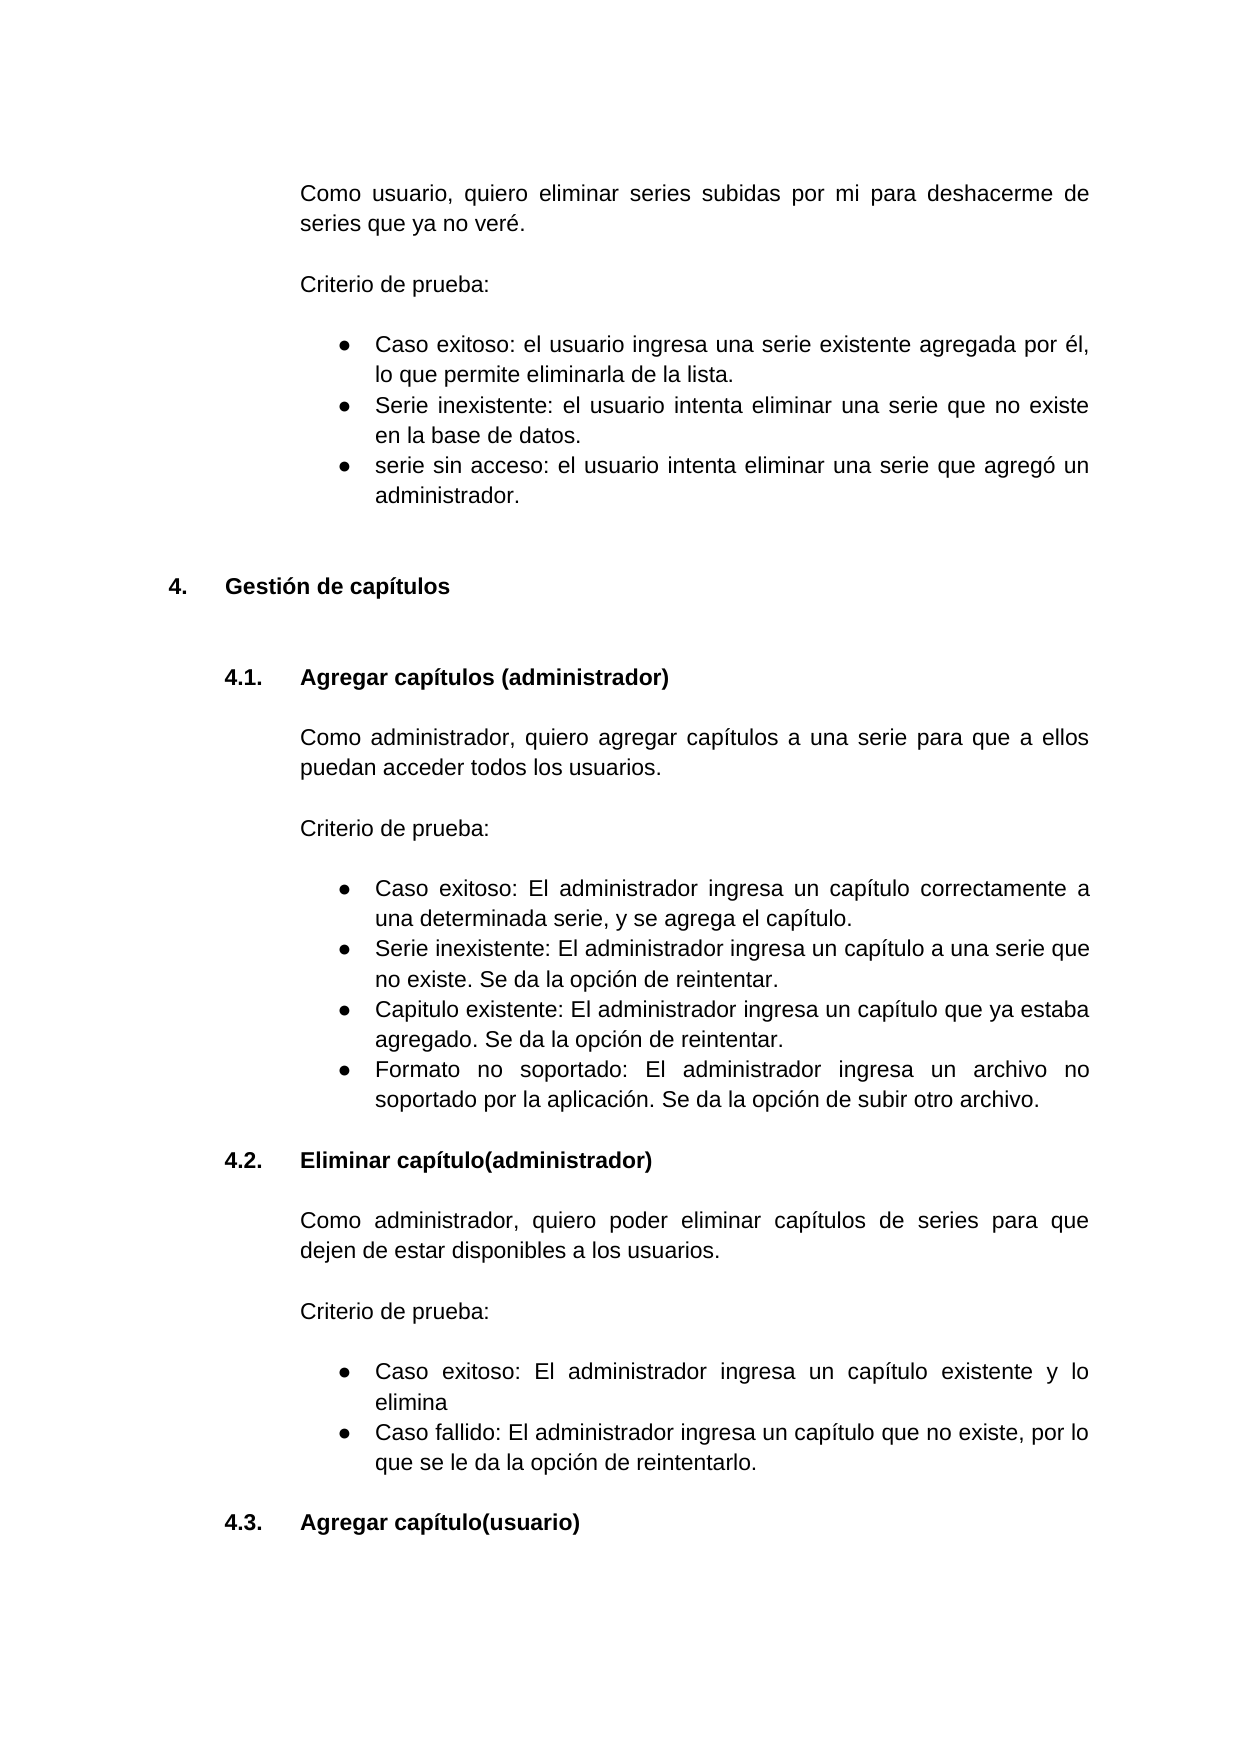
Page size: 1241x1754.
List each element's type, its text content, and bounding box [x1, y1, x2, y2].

text Criterio de prueba: [150, 271, 1090, 297]
list Serie inexistente: El administrador ingresa un capítulo a una serie que no existe. Se da la opción de reintentar. [337, 935, 1090, 992]
list Formato no soportado: El administrador ingresa un archivo no soportado por la aplicación. Se da la opción de subir otro archivo. [337, 1056, 1090, 1113]
list serie sin acceso: el usuario intenta eliminar una serie que agregó un administrador. [337, 452, 1090, 509]
list Gestión de capítulos [187, 573, 1090, 599]
list Agregar capítulos (administrador) [262, 663, 1090, 690]
text Como administrador, quiero agregar capítulos a una serie para que a ellos puedan acceder todos los usuarios. [300, 724, 1090, 781]
list Caso fallido: El administrador ingresa un capítulo que no existe, por lo que se le da la opción de reintentarlo. [337, 1419, 1090, 1475]
list Agregar capítulo(usuario) [262, 1509, 1090, 1536]
list Caso exitoso: El administrador ingresa un capítulo correctamente a una determinada serie, y se agrega el capítulo. [337, 875, 1090, 932]
list Caso exitoso: el usuario ingresa una serie existente agregada por él, lo que permite eliminarla de la lista. [337, 331, 1090, 388]
list Capitulo existente: El administrador ingresa un capítulo que ya estaba agregado. Se da la opción de reintentar. [337, 996, 1090, 1052]
text Criterio de prueba: [150, 1298, 1090, 1324]
text Criterio de prueba: [150, 814, 1090, 841]
text Como usuario, quiero eliminar series subidas por mi para deshacerme de series que ya no veré. [300, 180, 1090, 237]
list Serie inexistente: el usuario intenta eliminar una serie que no existe en la base de datos. [337, 392, 1090, 448]
list Eliminar capítulo(administrador) [262, 1147, 1090, 1203]
list Caso exitoso: El administrador ingresa un capítulo existente y lo elimina [337, 1358, 1090, 1415]
text Como administrador, quiero poder eliminar capítulos de series para que dejen de estar disponibles a los usuarios. [300, 1207, 1090, 1264]
